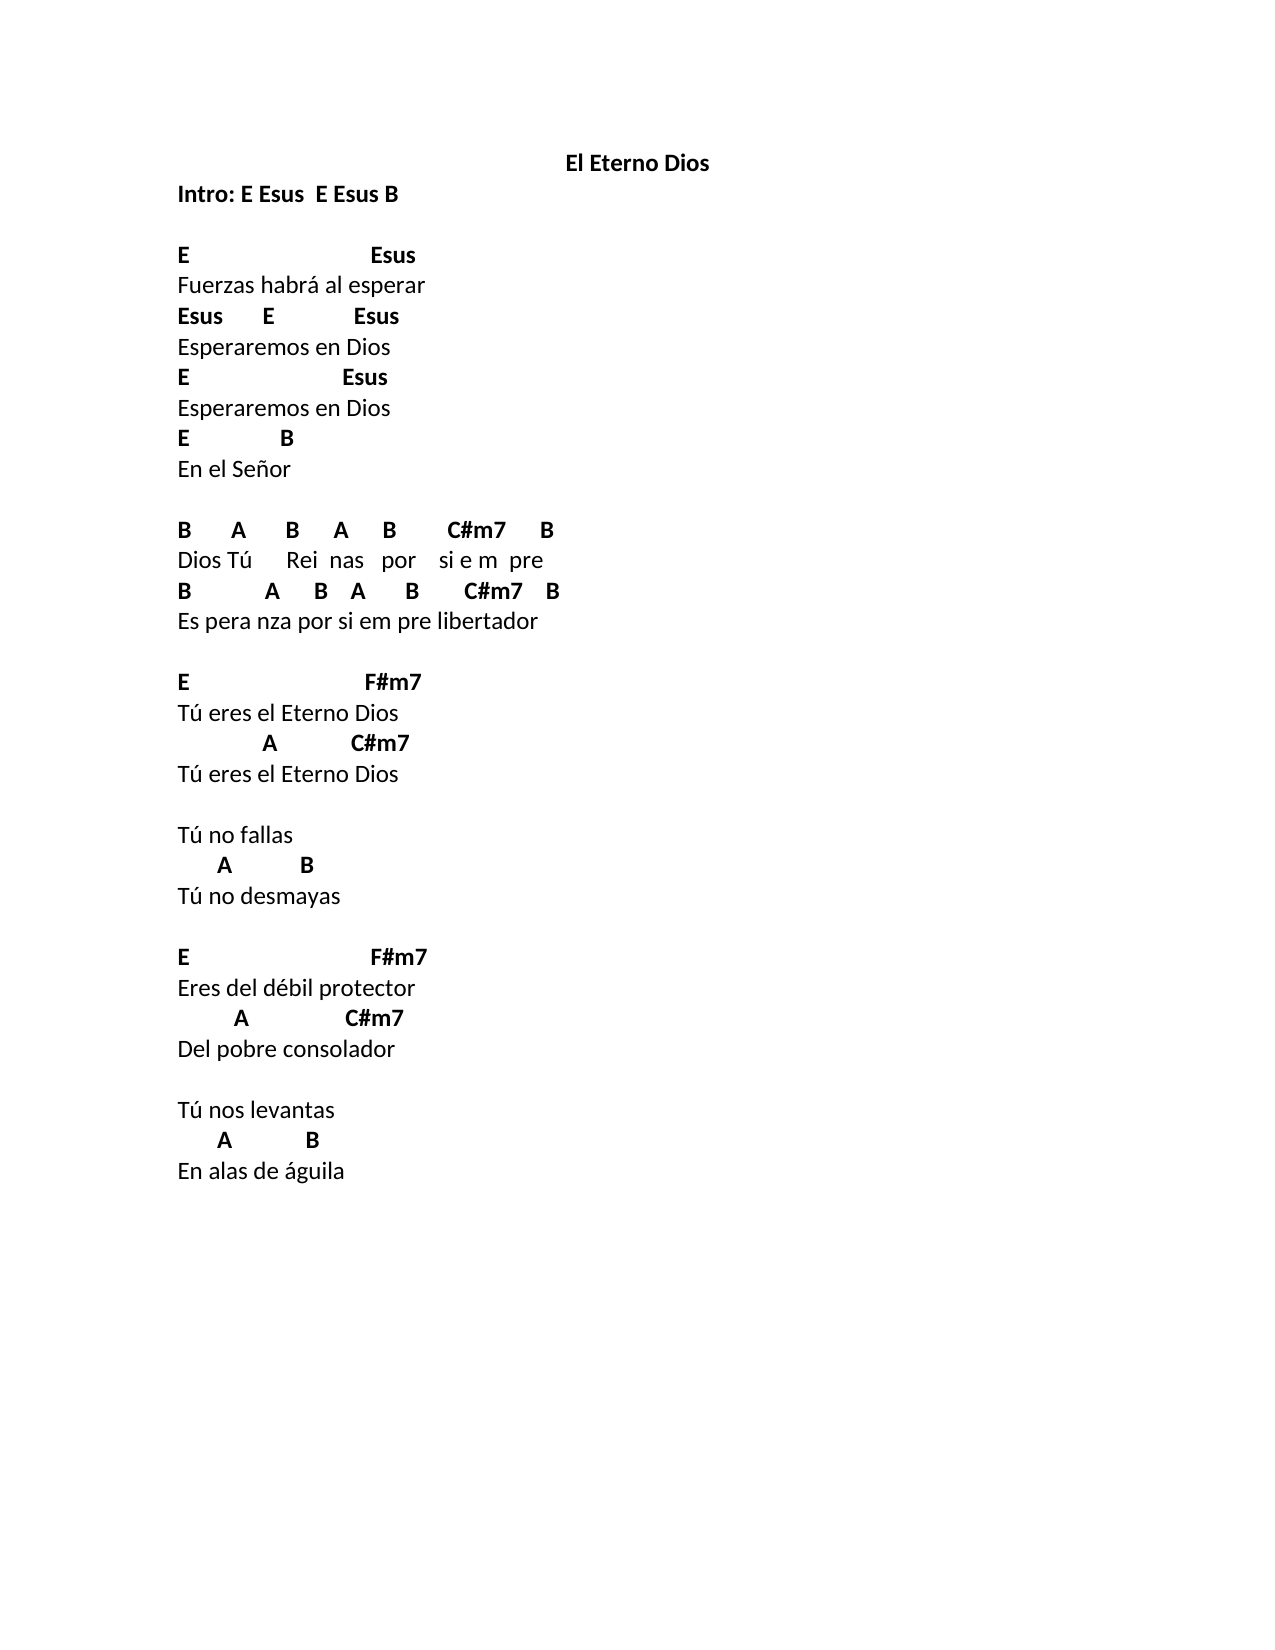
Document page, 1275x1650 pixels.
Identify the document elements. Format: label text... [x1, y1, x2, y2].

text En el Señor [177, 453, 1098, 483]
text Dios Tú Rei nas por si e m pre [177, 544, 1098, 575]
text Eres del débil protector [177, 972, 1098, 1002]
text E Esus [177, 239, 1098, 270]
text Tú eres el Eterno Dios [177, 758, 1098, 788]
text B A B A B C#m7 B [177, 514, 1098, 544]
text Es pera nza por si em pre libertador [177, 605, 1098, 636]
text Esperaremos en Dios [177, 331, 1098, 361]
text Tú nos levantas [177, 1094, 1098, 1124]
text E B [177, 422, 1098, 453]
text E F#m7 [177, 666, 1098, 697]
text Del pobre consolador [177, 1033, 1098, 1063]
text A C#m7 [177, 1002, 1098, 1033]
text Tú no desmayas [177, 880, 1098, 911]
text En alas de águila [177, 1155, 1098, 1185]
text A B [177, 849, 1098, 880]
text Intro: E Esus E Esus B [177, 178, 1098, 209]
text Fuerzas habrá al esperar [177, 270, 1098, 300]
text Esus E Esus [177, 300, 1098, 331]
text A C#m7 [177, 727, 1098, 758]
text A B [177, 1124, 1098, 1155]
text E F#m7 [177, 941, 1098, 972]
text El Eterno Dios [177, 148, 1098, 178]
text E Esus [177, 361, 1098, 392]
text Tú no fallas [177, 819, 1098, 849]
text Esperaremos en Dios [177, 392, 1098, 422]
text B A B A B C#m7 B [177, 575, 1098, 605]
text Tú eres el Eterno Dios [177, 697, 1098, 727]
